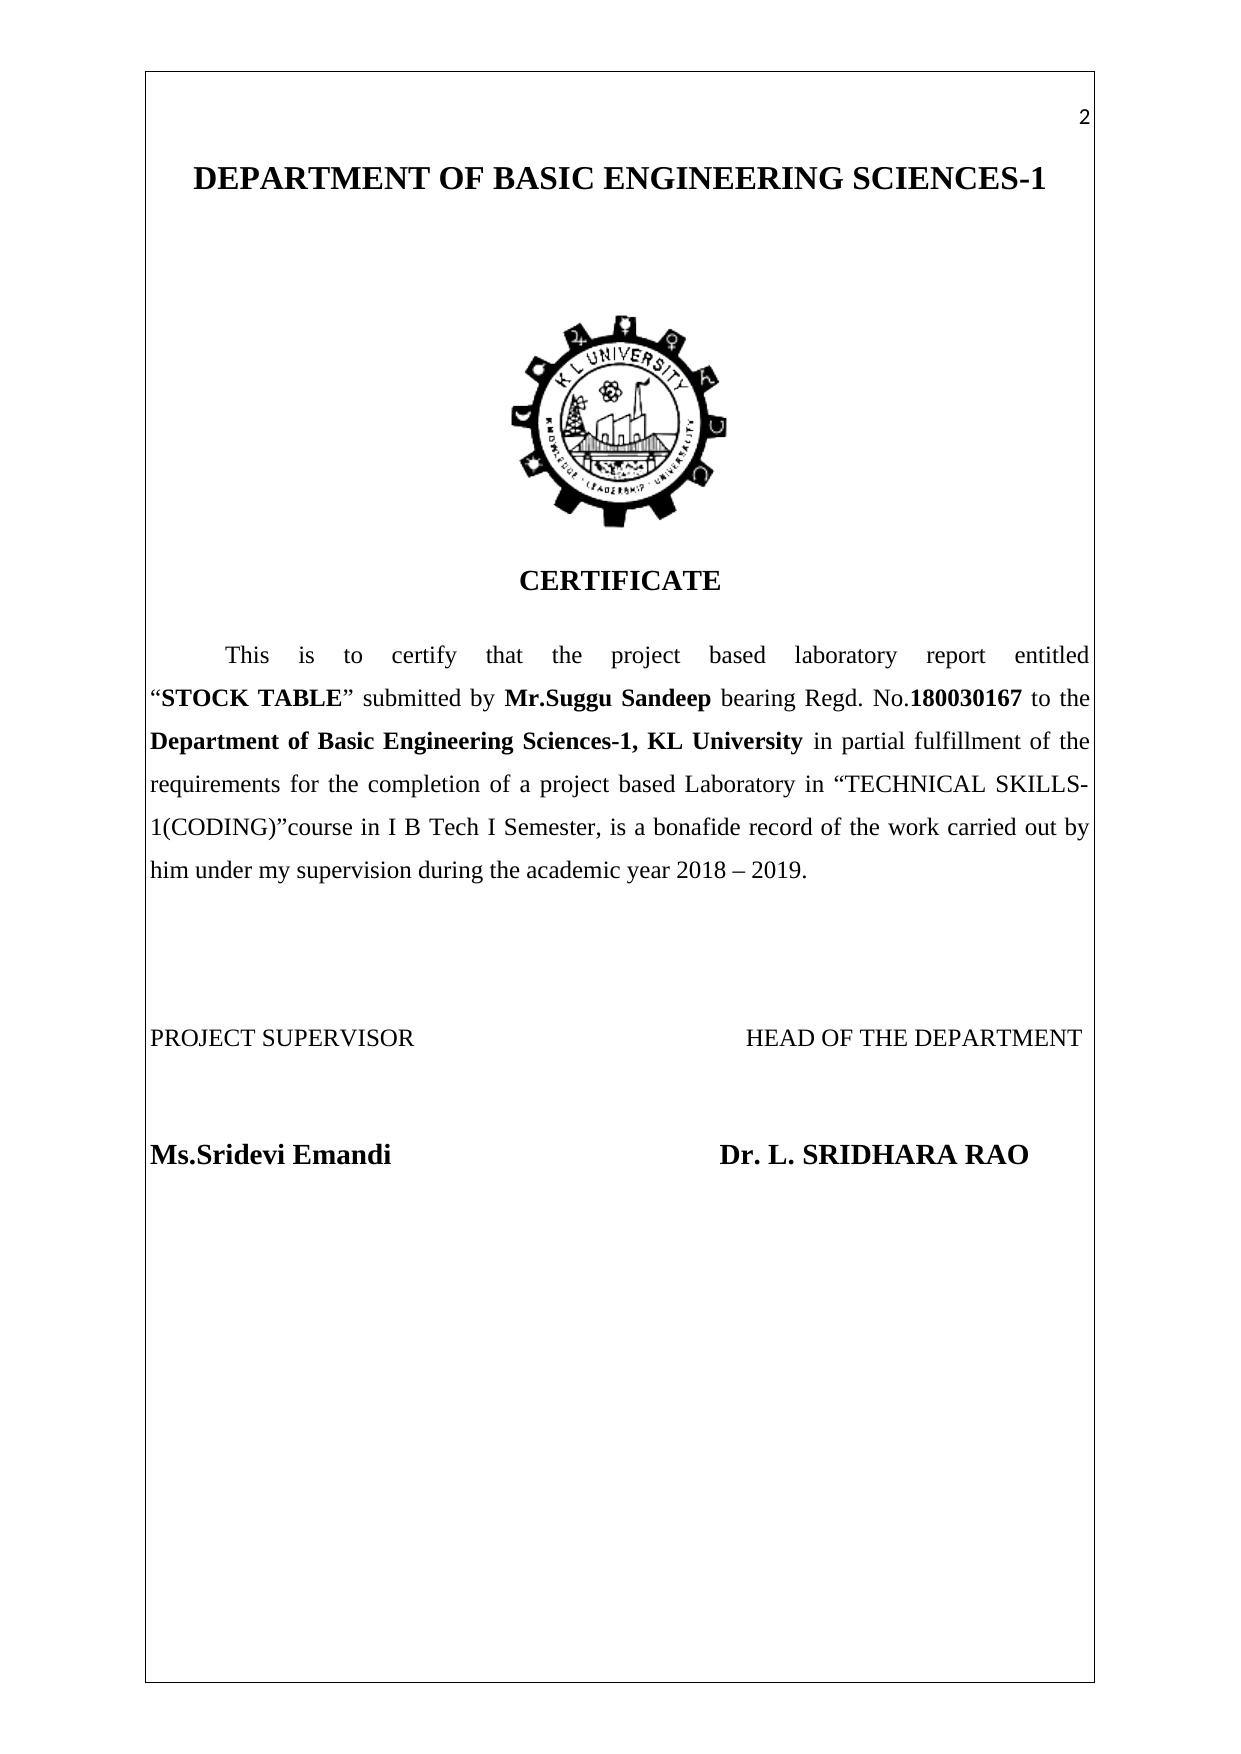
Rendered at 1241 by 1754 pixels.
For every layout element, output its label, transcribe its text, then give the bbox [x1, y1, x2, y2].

text This is to certify that the project based laboratory report entitled “STOCK TABLE” submitted by Mr.Suggu Sandeep bearing Regd. No.180030167 to the Department of Basic Engineering Sciences-1, KL University in partial fulfillment of the requirements for the completion of a project based Laboratory in “TECHNICAL SKILLS-1(CODING)”course in I B Tech I Semester, is a bonafide record of the work carried out by him under my supervision during the academic year 2018 – 2019. [150, 640, 1090, 884]
text Ms.Sridevi Emandi Dr. L. SRIDHARA RAO [150, 1137, 1090, 1171]
text CERTIFICATE [150, 563, 1090, 596]
text DEPARTMENT OF BASIC ENGINEERING SCIENCES-1 [150, 158, 1090, 196]
text PROJECT SUPERVISOR HEAD OF THE DEPARTMENT [150, 1023, 1090, 1052]
